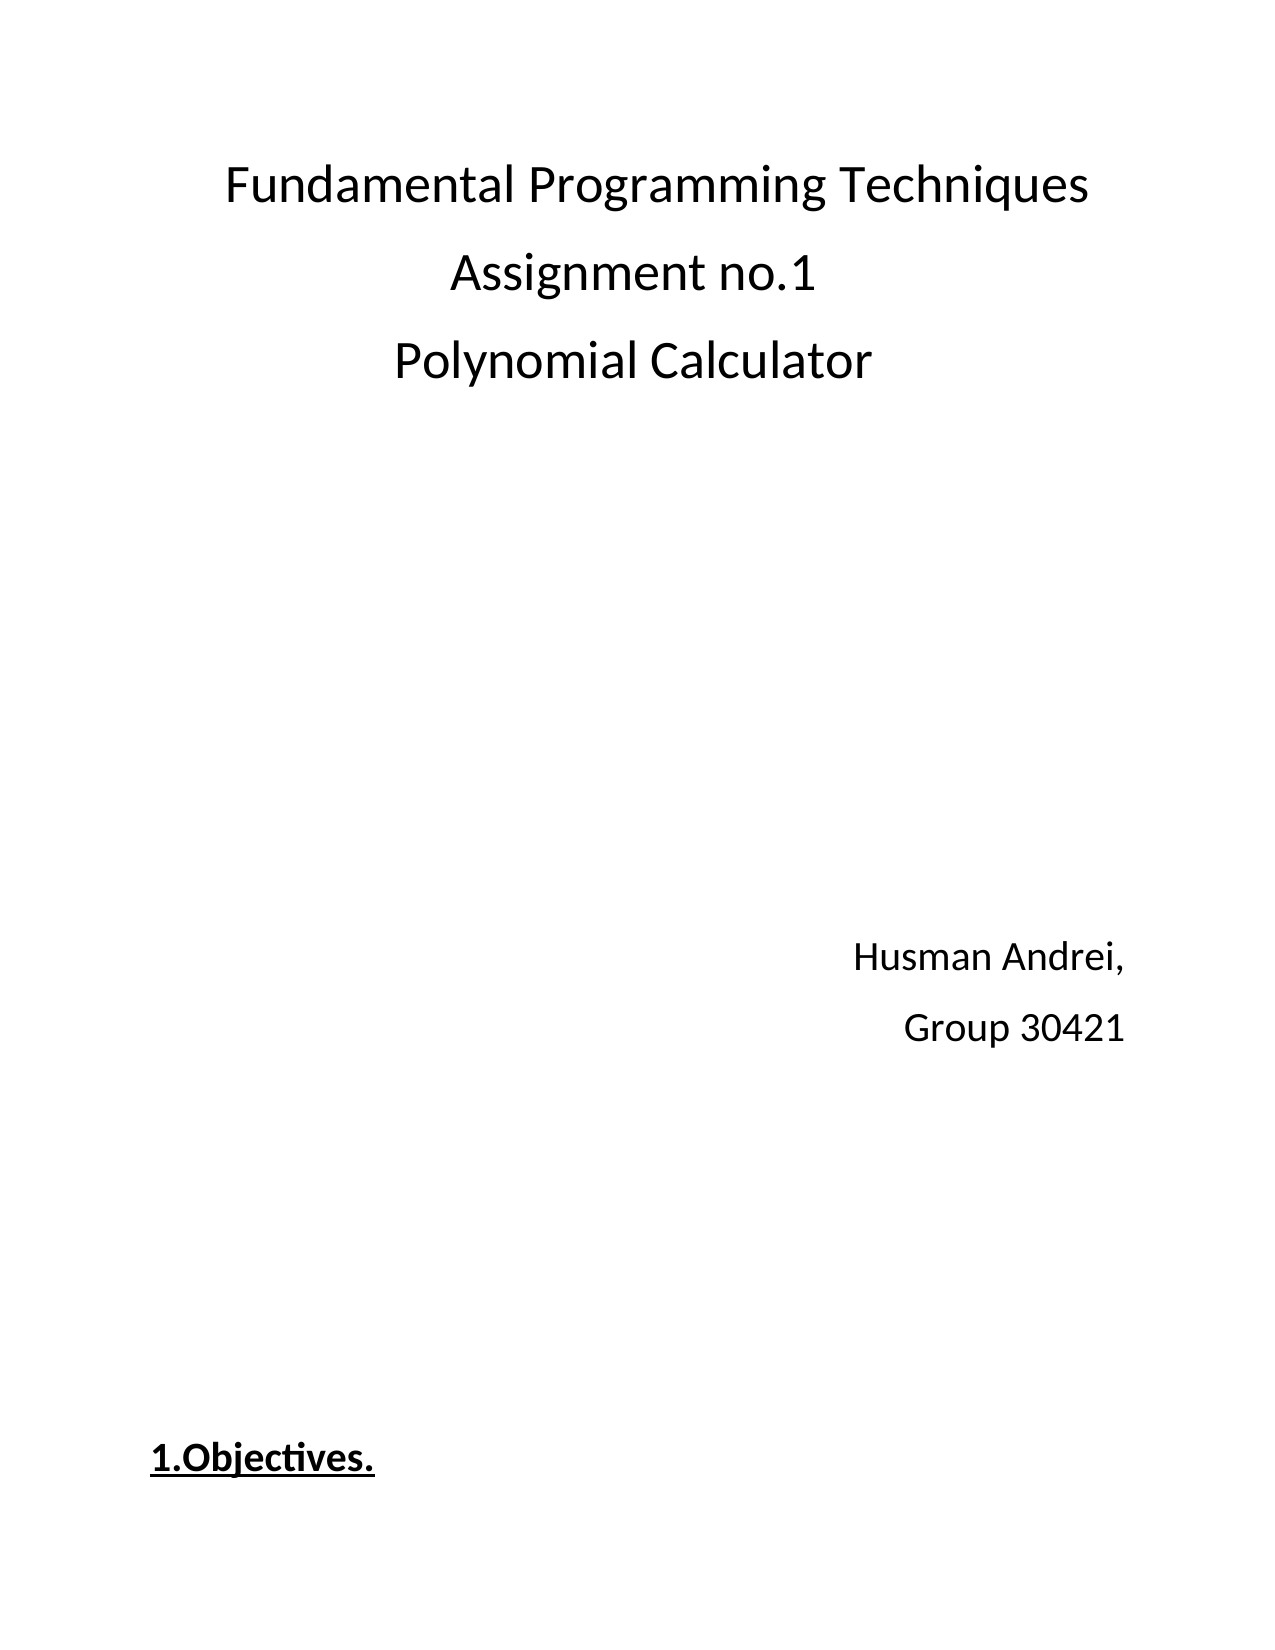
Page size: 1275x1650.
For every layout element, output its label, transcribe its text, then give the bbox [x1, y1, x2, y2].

text Fundamental Programming Techniques [225, 150, 1125, 216]
text Group 30421 [150, 1001, 1125, 1052]
text Polynomial Calculator [150, 326, 1125, 392]
text 1.Objectives. [150, 1431, 1125, 1481]
text Assignment no.1 [375, 238, 1125, 304]
text Husman Andrei, [150, 930, 1125, 981]
